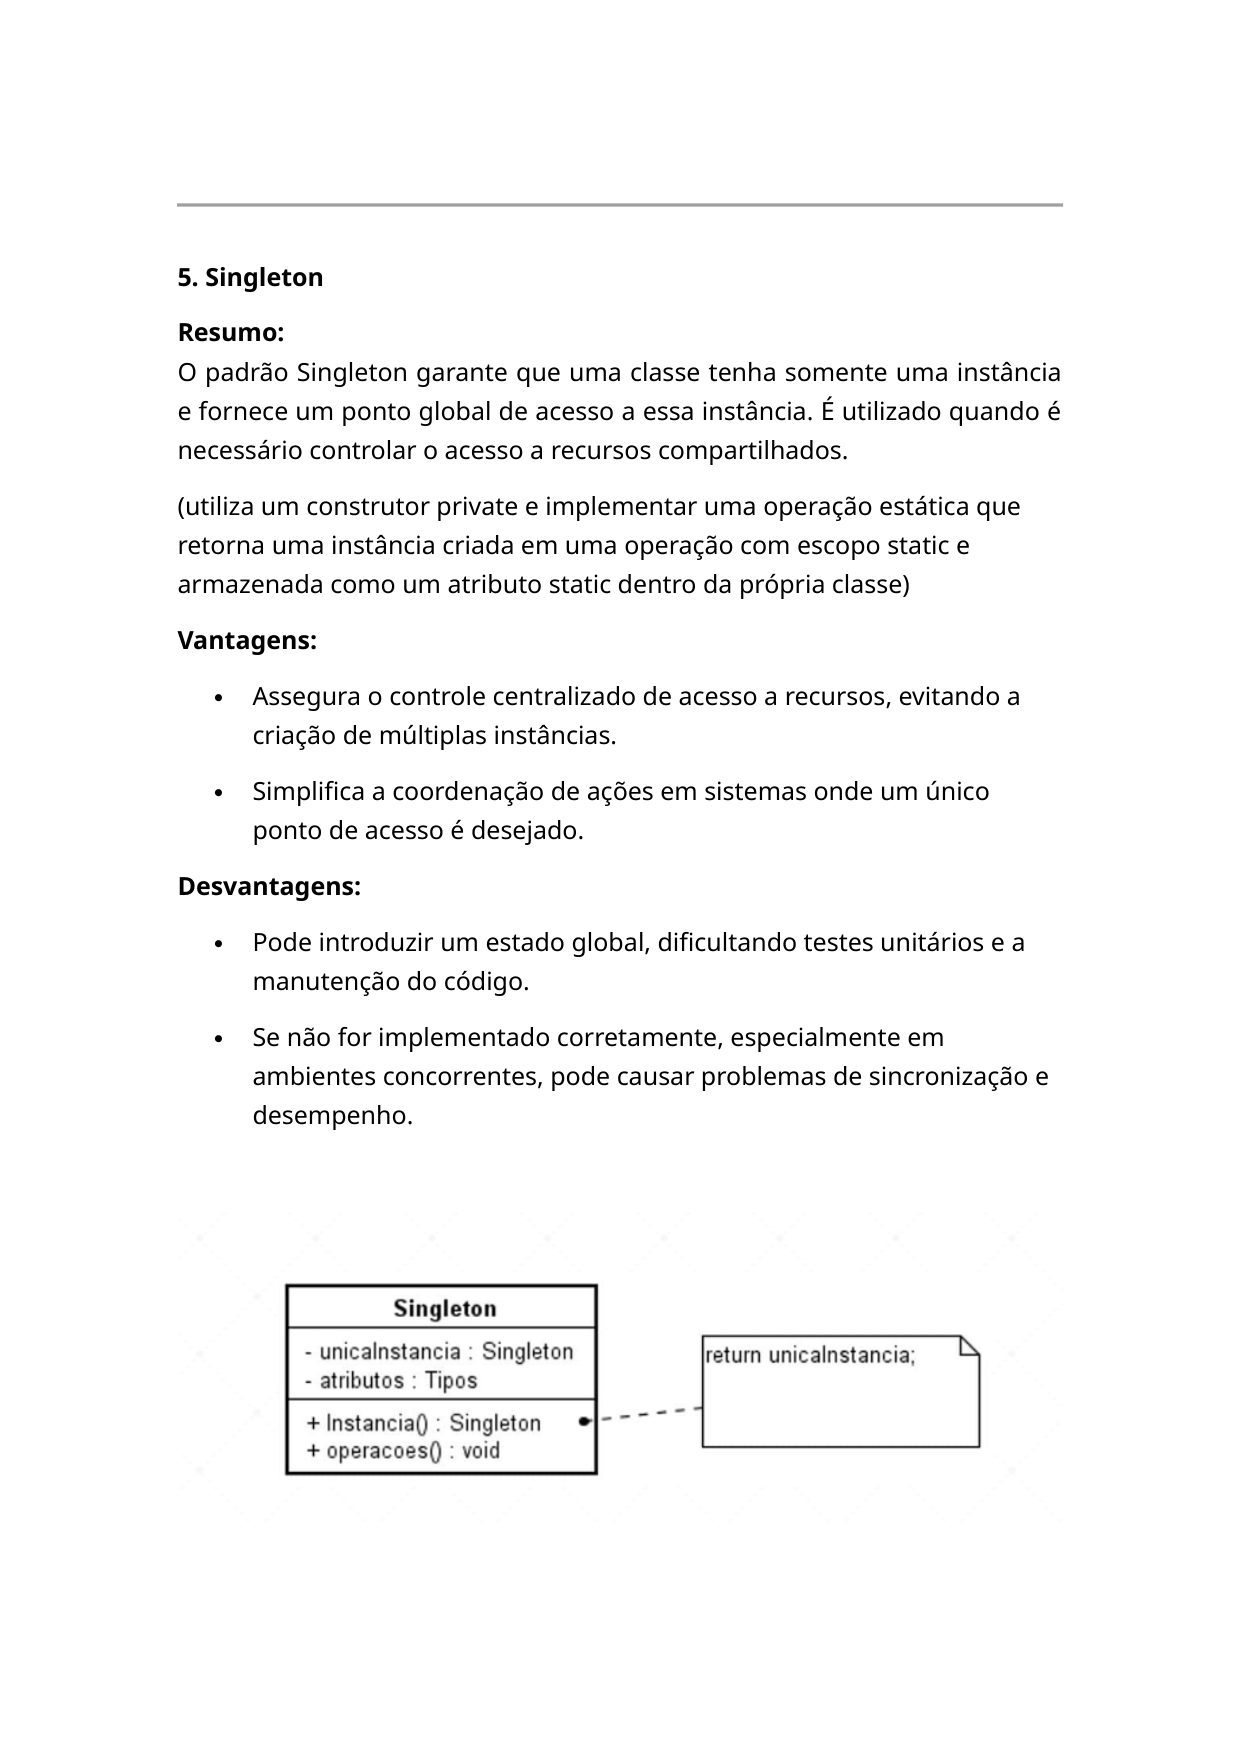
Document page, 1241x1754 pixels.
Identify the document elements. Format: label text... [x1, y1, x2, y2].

list Se não for implementado corretamente, especialmente em ambientes concorrentes, pode causar problemas de sincronização e desempenho. [215, 1019, 1063, 1132]
text (utiliza um construtor private e implementar uma operação estática que retorna uma instância criada em uma operação com escopo static e armazenada como um atributo static dentro da própria classe) [177, 488, 1063, 601]
list Pode introduzir um estado global, dificultando testes unitários e a manutenção do código. [215, 924, 1063, 997]
list Simplifica a coordenação de ações em sistemas onde um único ponto de acesso é desejado. [215, 773, 1063, 847]
text Resumo: O padrão Singleton garante que uma classe tenha somente uma instância e fornece um ponto global de acesso a essa instância. É utilizado quando é necessário controlar o acesso a recursos compartilhados. [177, 315, 1063, 467]
text Desvantagens: [177, 868, 1063, 902]
text 5. Singleton [177, 259, 1063, 293]
text Vantagens: [177, 623, 1063, 657]
picture [177, 1209, 1063, 1523]
list Assegura o controle centralizado de acesso a recursos, evitando a criação de múltiplas instâncias. [215, 678, 1063, 752]
